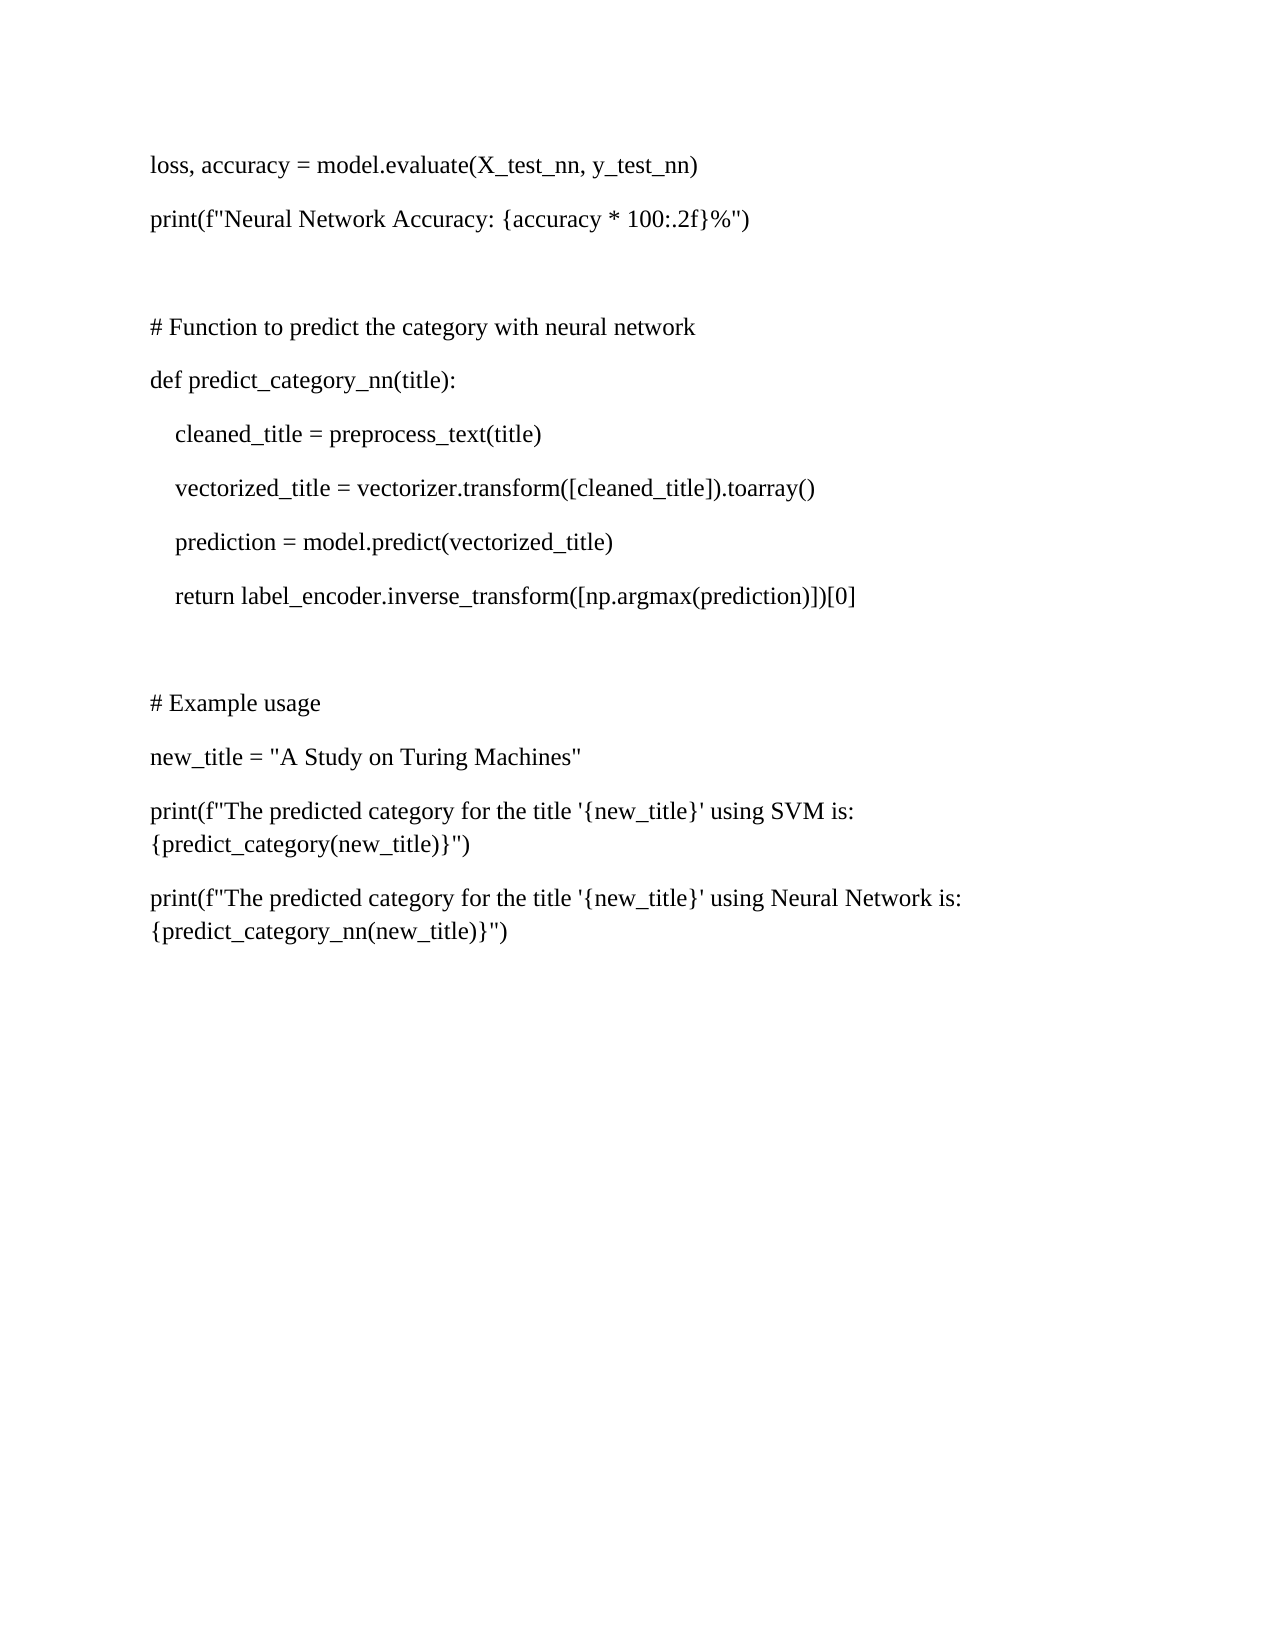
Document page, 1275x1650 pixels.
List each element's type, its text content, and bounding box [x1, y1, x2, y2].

text loss, accuracy = model.evaluate(X_test_nn, y_test_nn) [150, 150, 1125, 179]
text cleaned_title = preprocess_text(title) [150, 419, 1125, 448]
text prediction = model.predict(vectorized_title) [150, 527, 1125, 556]
text def predict_category_nn(title): [150, 365, 1125, 394]
text print(f"The predicted category for the title '{new_title}' using SVM is: {predict_category(new_title)}") [150, 796, 1125, 858]
text print(f"Neural Network Accuracy: {accuracy * 100:.2f}%") [150, 204, 1125, 233]
text # Example usage [150, 688, 1125, 717]
text print(f"The predicted category for the title '{new_title}' using Neural Network is: {predict_category_nn(new_title)}") [150, 883, 1125, 945]
text vectorized_title = vectorizer.transform([cleaned_title]).toarray() [150, 473, 1125, 502]
text new_title = "A Study on Turing Machines" [150, 742, 1125, 771]
text # Function to predict the category with neural network [150, 312, 1125, 340]
text return label_encoder.inverse_transform([np.argmax(prediction)])[0] [150, 581, 1125, 609]
